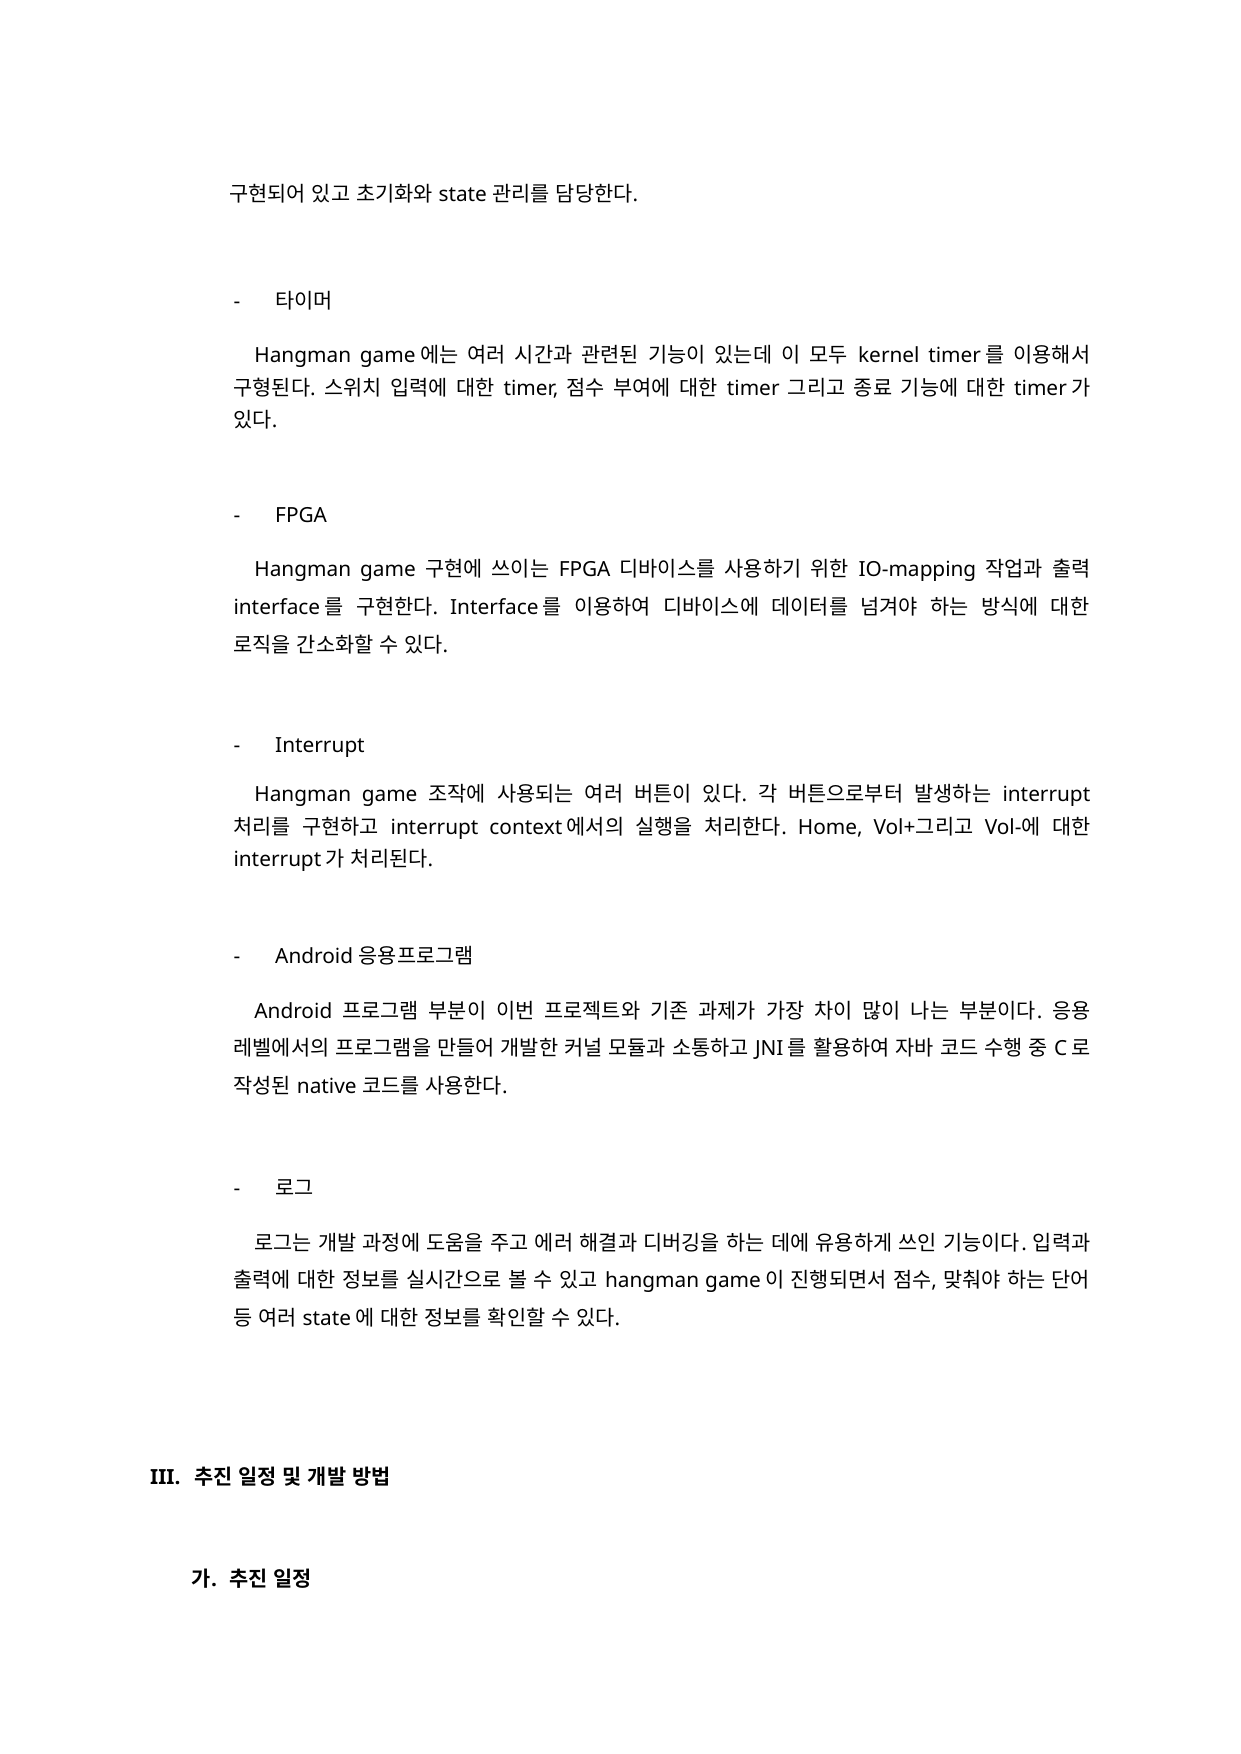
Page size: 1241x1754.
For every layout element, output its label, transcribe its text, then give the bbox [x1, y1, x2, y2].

text Android 프로그램 부분이 이번 프로젝트와 기존 과제가 가장 차이 많이 나는 부분이다. 응용 레벨에서의 프로그램을 만들어 개발한 커널 모듈과 소통하고 JNI를 활용하여 자바 코드 수행 중 C로 작성된 native 코드를 사용한다. [233, 994, 1090, 1100]
list FPGA [233, 500, 1090, 529]
list Hangman game에는 여러 시간과 관련된 기능이 있는데 이 모두 kernel timer를 이용해서 구형된다. 스위치 입력에 대한 timer, 점수 부여에 대한 timer 그리고 종료 기능에 대한 timer가 있다. [233, 338, 1090, 434]
list Interrupt [233, 730, 1090, 758]
list 로그 [233, 1171, 1090, 1202]
list 타이머 [233, 284, 1090, 314]
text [229, 177, 1090, 207]
text 로그는 개발 과정에 도움을 주고 에러 해결과 디버깅을 하는 데에 유용하게 쓰인 기능이다. 입력과 출력에 대한 정보를 실시간으로 볼 수 있고 hangman game이 진행되면서 점수, 맞춰야 하는 단어 등 여러 state에 대한 정보를 확인할 수 있다. [233, 1226, 1090, 1332]
list Hangman game 조작에 사용되는 여러 버튼이 있다. 각 버튼으로부터 발생하는 interrupt처리를 구현하고 interrupt context에서의 실행을 처리한다. Home, Vol+그리고 Vol-에 대한 interrupt가 처리된다. [233, 777, 1090, 873]
list Android 응용프로그램 [233, 939, 1090, 970]
text Hangman game 구현에 쓰이는 FPGA 디바이스를 사용하기 위한 IO-mapping 작업과 출력 interface를 구현한다. Interface를 이용하여 디바이스에 데이터를 넘겨야 하는 방식에 대한 로직을 간소화할 수 있다. [233, 553, 1090, 658]
list 추진 일정 [192, 1562, 1090, 1592]
list 추진 일정 및 개발 방법 [150, 1460, 1090, 1491]
